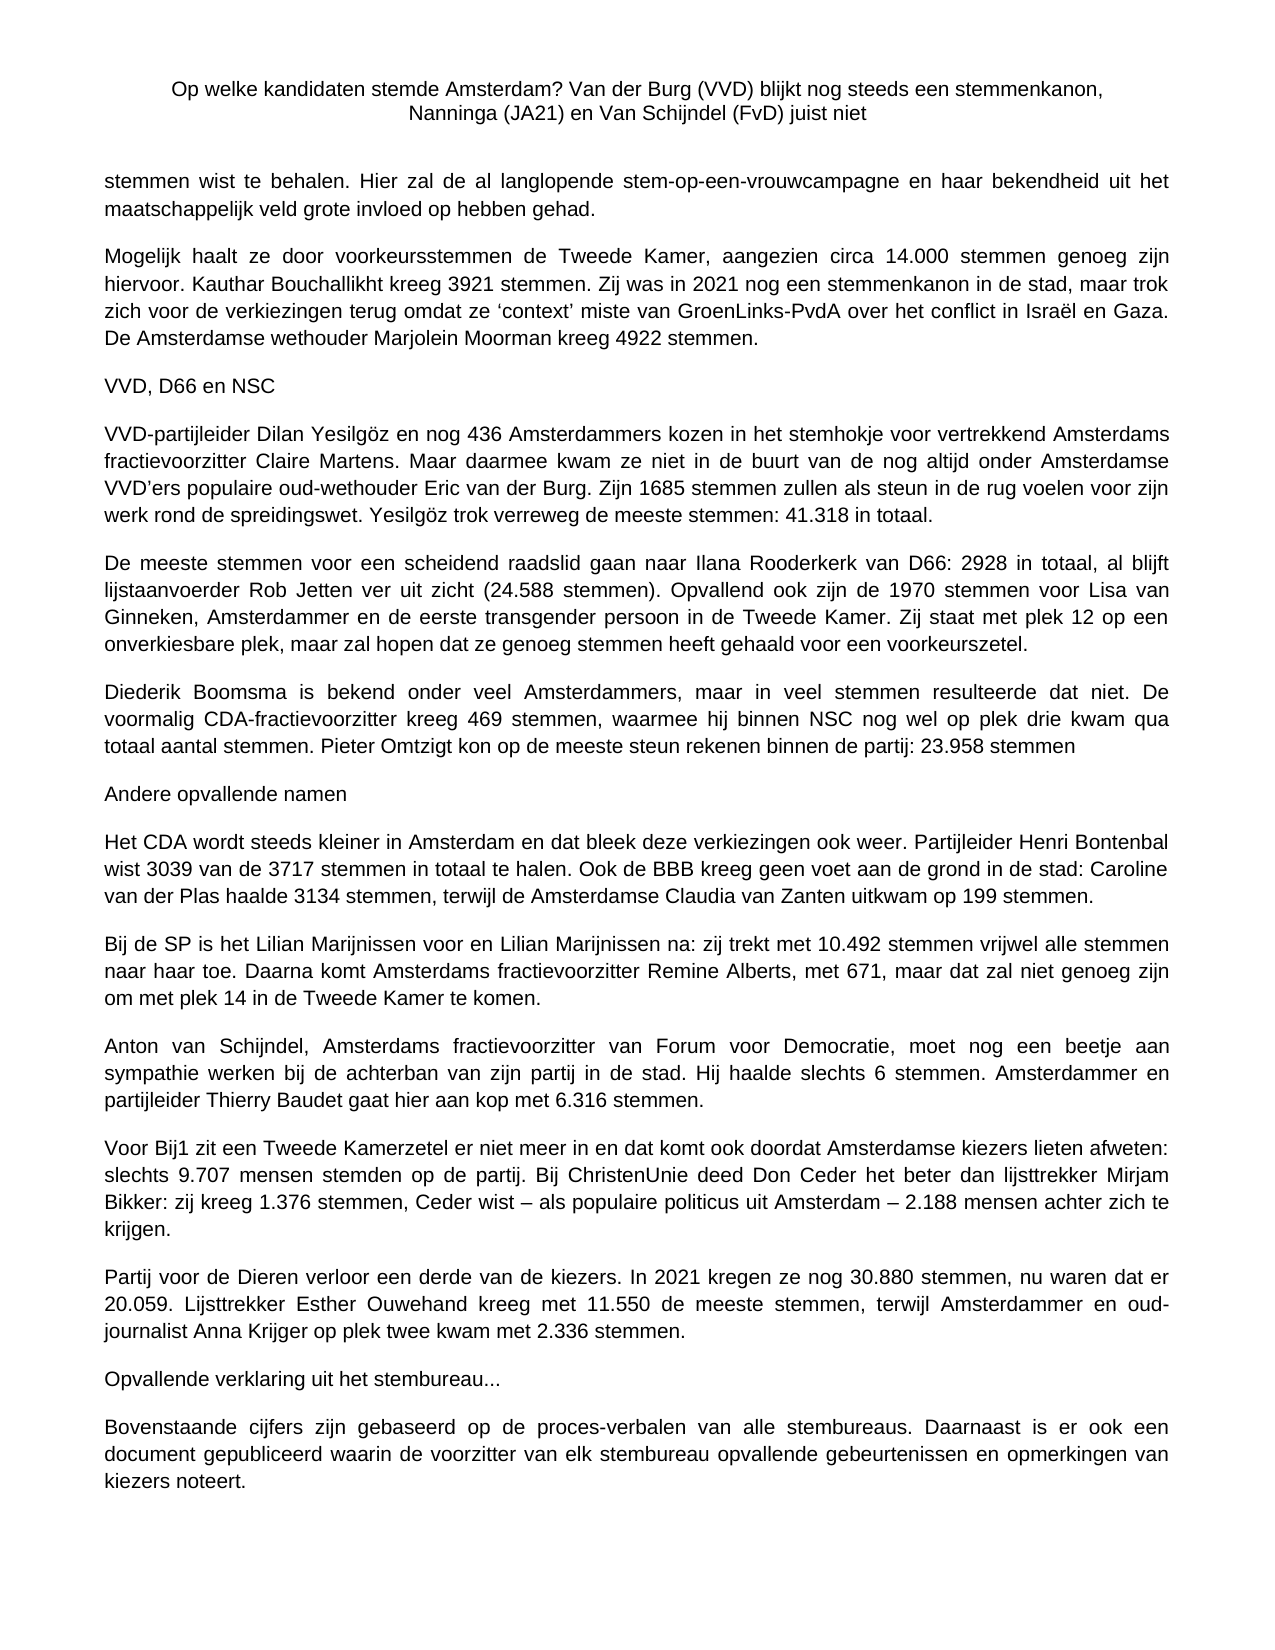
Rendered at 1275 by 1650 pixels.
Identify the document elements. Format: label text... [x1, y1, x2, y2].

text Anton van Schijndel, Amsterdams fractievoorzitter van Forum voor Democratie, moet nog een beetje aan sympathie werken bij de achterban van zijn partij in de stad. Hij haalde slechts 6 stemmen. Amsterdammer en partijleider Thierry Baudet gaat hier aan kop met 6.316 stemmen. [104, 1031, 1171, 1112]
text Het CDA wordt steeds kleiner in Amsterdam en dat bleek deze verkiezingen ook weer. Partijleider Henri Bontenbal wist 3039 van de 3717 stemmen in totaal te halen. Ook de BBB kreeg geen voet aan de grond in de stad: Caroline van der Plas haalde 3134 stemmen, terwijl de Amsterdamse Claudia van Zanten uitkwam op 199 stemmen. [104, 827, 1171, 908]
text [104, 166, 1171, 220]
text VVD, D66 en NSC [104, 370, 1171, 397]
text VVD-partijleider Dilan Yesilgöz en nog 436 Amsterdammers kozen in het stemhokje voor vertrekkend Amsterdams fractievoorzitter Claire Martens. Maar daarmee kwam ze niet in de buurt van de nog altijd onder Amsterdamse VVD’ers populaire oud-wethouder Eric van der Burg. Zijn 1685 stemmen zullen als steun in de rug voelen voor zijn werk rond de spreidingswet. Yesilgöz trok verreweg de meeste stemmen: 41.318 in totaal. [104, 418, 1171, 527]
text Bij de SP is het Lilian Marijnissen voor en Lilian Marijnissen na: zij trekt met 10.492 stemmen vrijwel alle stemmen naar haar toe. Daarna komt Amsterdams fractievoorzitter Remine Alberts, met 671, maar dat zal niet genoeg zijn om met plek 14 in de Tweede Kamer te komen. [104, 929, 1171, 1010]
text Andere opvallende namen [104, 779, 1171, 806]
text Partij voor de Dieren verloor een derde van de kiezers. In 2021 kregen ze nog 30.880 stemmen, nu waren dat er 20.059. Lijsttrekker Esther Ouwehand kreeg met 11.550 de meeste stemmen, terwijl Amsterdammer en oud-journalist Anna Krijger op plek twee kwam met 2.336 stemmen. [104, 1262, 1171, 1343]
text Opvallende verklaring uit het stembureau... [104, 1364, 1171, 1391]
text Voor Bij1 zit een Tweede Kamerzetel er niet meer in en dat komt ook doordat Amsterdamse kiezers lieten afweten: slechts 9.707 mensen stemden op de partij. Bij ChristenUnie deed Don Ceder het beter dan lijsttrekker Mirjam Bikker: zij kreeg 1.376 stemmen, Ceder wist – als populaire politicus uit Amsterdam – 2.188 mensen achter zich te krijgen. [104, 1133, 1171, 1241]
text De meeste stemmen voor een scheidend raadslid gaan naar Ilana Rooderkerk van D66: 2928 in totaal, al blijft lijstaanvoerder Rob Jetten ver uit zicht (24.588 stemmen). Opvallend ook zijn de 1970 stemmen voor Lisa van Ginneken, Amsterdammer en de eerste transgender persoon in de Tweede Kamer. Zij staat met plek 12 op een onverkiesbare plek, maar zal hopen dat ze genoeg stemmen heeft gehaald voor een voorkeurszetel. [104, 547, 1171, 656]
text Mogelijk haalt ze door voorkeursstemmen de Tweede Kamer, aangezien circa 14.000 stemmen genoeg zijn hiervoor. Kauthar Bouchallikht kreeg 3921 stemmen. Zij was in 2021 nog een stemmenkanon in de stad, maar trok zich voor de verkiezingen terug omdat ze ‘context’ miste van GroenLinks-PvdA over het conflict in Israël en Gaza. De Amsterdamse wethouder Marjolein Moorman kreeg 4922 stemmen. [104, 241, 1171, 349]
text Diederik Boomsma is bekend onder veel Amsterdammers, maar in veel stemmen resulteerde dat niet. De voormalig CDA-fractievoorzitter kreeg 469 stemmen, waarmee hij binnen NSC nog wel op plek drie kwam qua totaal aantal stemmen. Pieter Omtzigt kon op de meeste steun rekenen binnen de partij: 23.958 stemmen [104, 677, 1171, 758]
text Bovenstaande cijfers zijn gebaseerd op de proces-verbalen van alle stembureaus. Daarnaast is er ook een document gepubliceerd waarin de voorzitter van elk stembureau opvallende gebeurtenissen en opmerkingen van kiezers noteert. [104, 1412, 1171, 1493]
